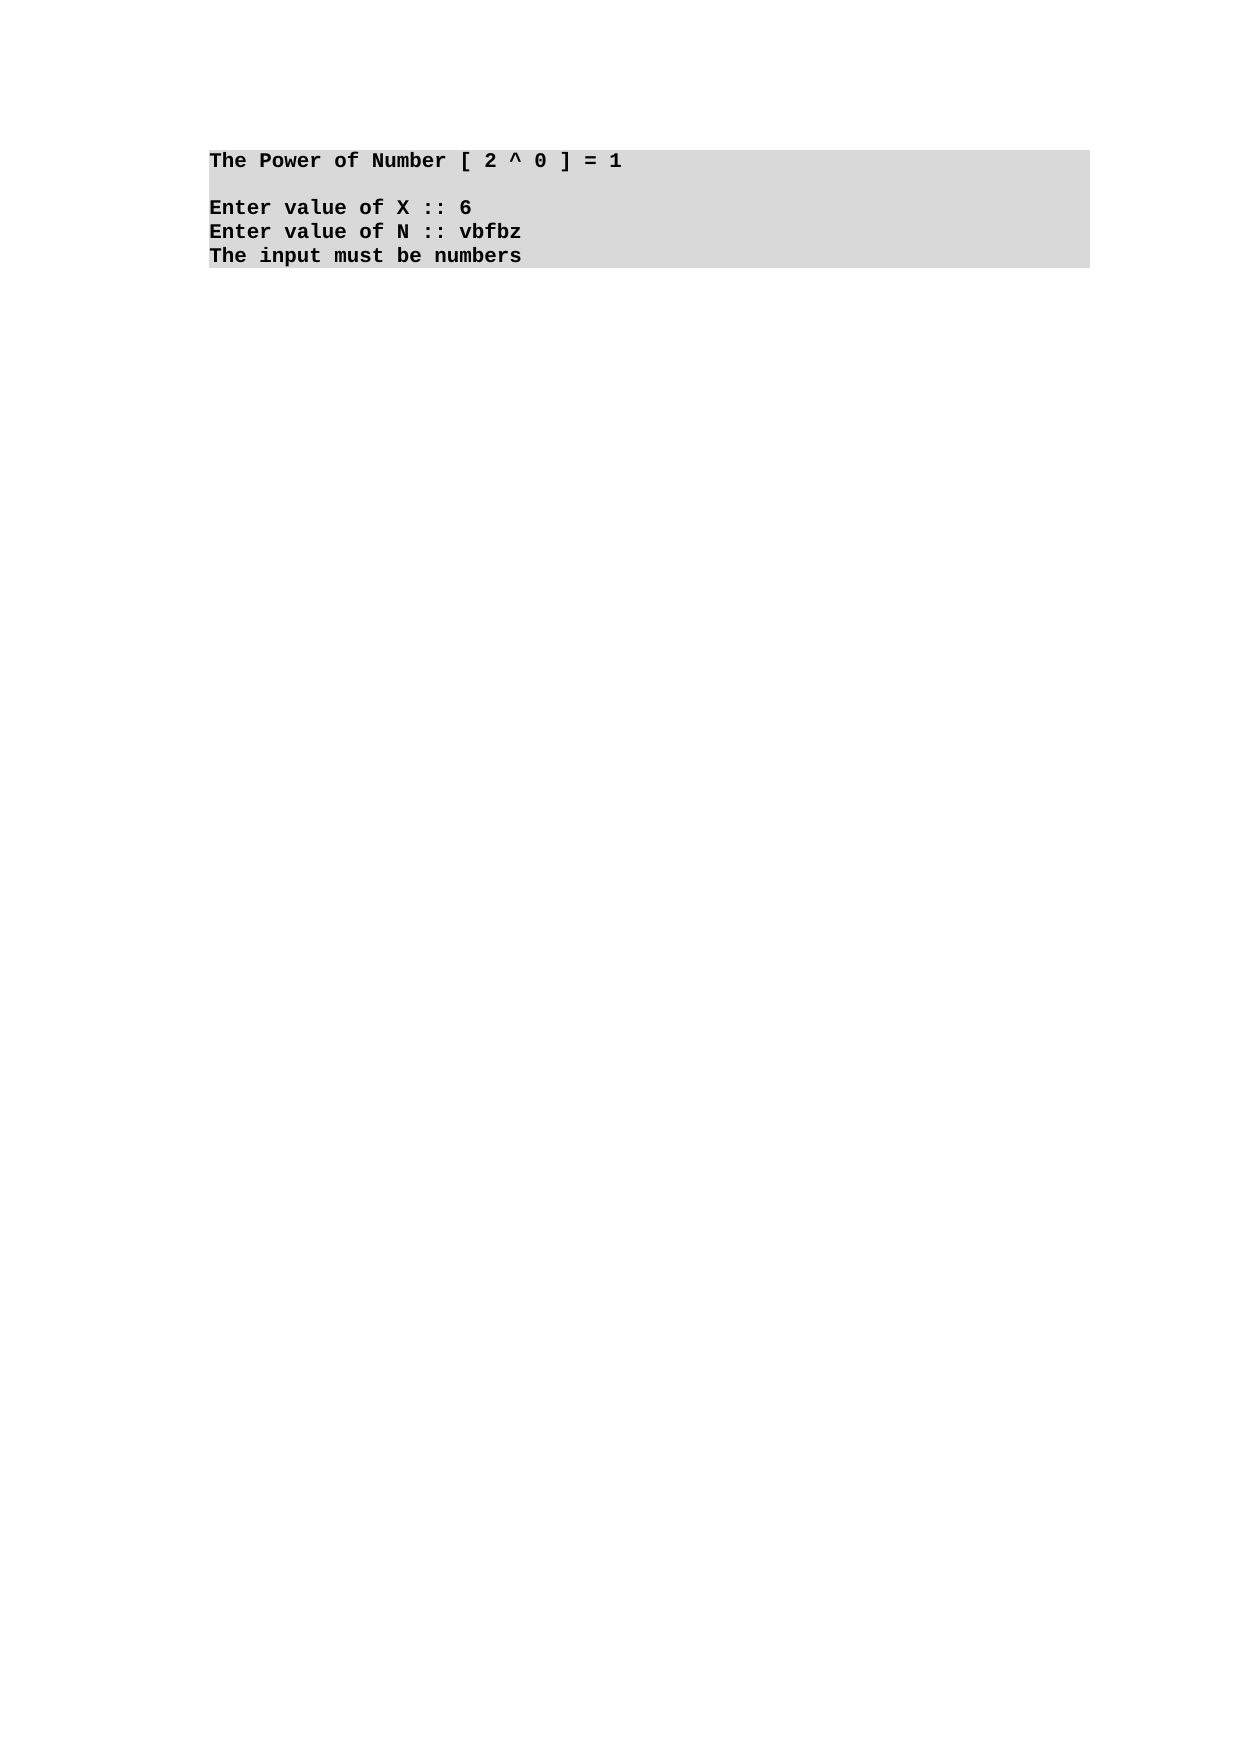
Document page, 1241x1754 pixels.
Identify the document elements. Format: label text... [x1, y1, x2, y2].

text The input must be numbers [209, 244, 1090, 268]
text Enter value of N :: vbfbz [209, 221, 1090, 244]
text Enter value of X :: 6 [209, 197, 1090, 221]
text The Power of Number [ 2 ^ 0 ] = 1 [209, 150, 1090, 174]
